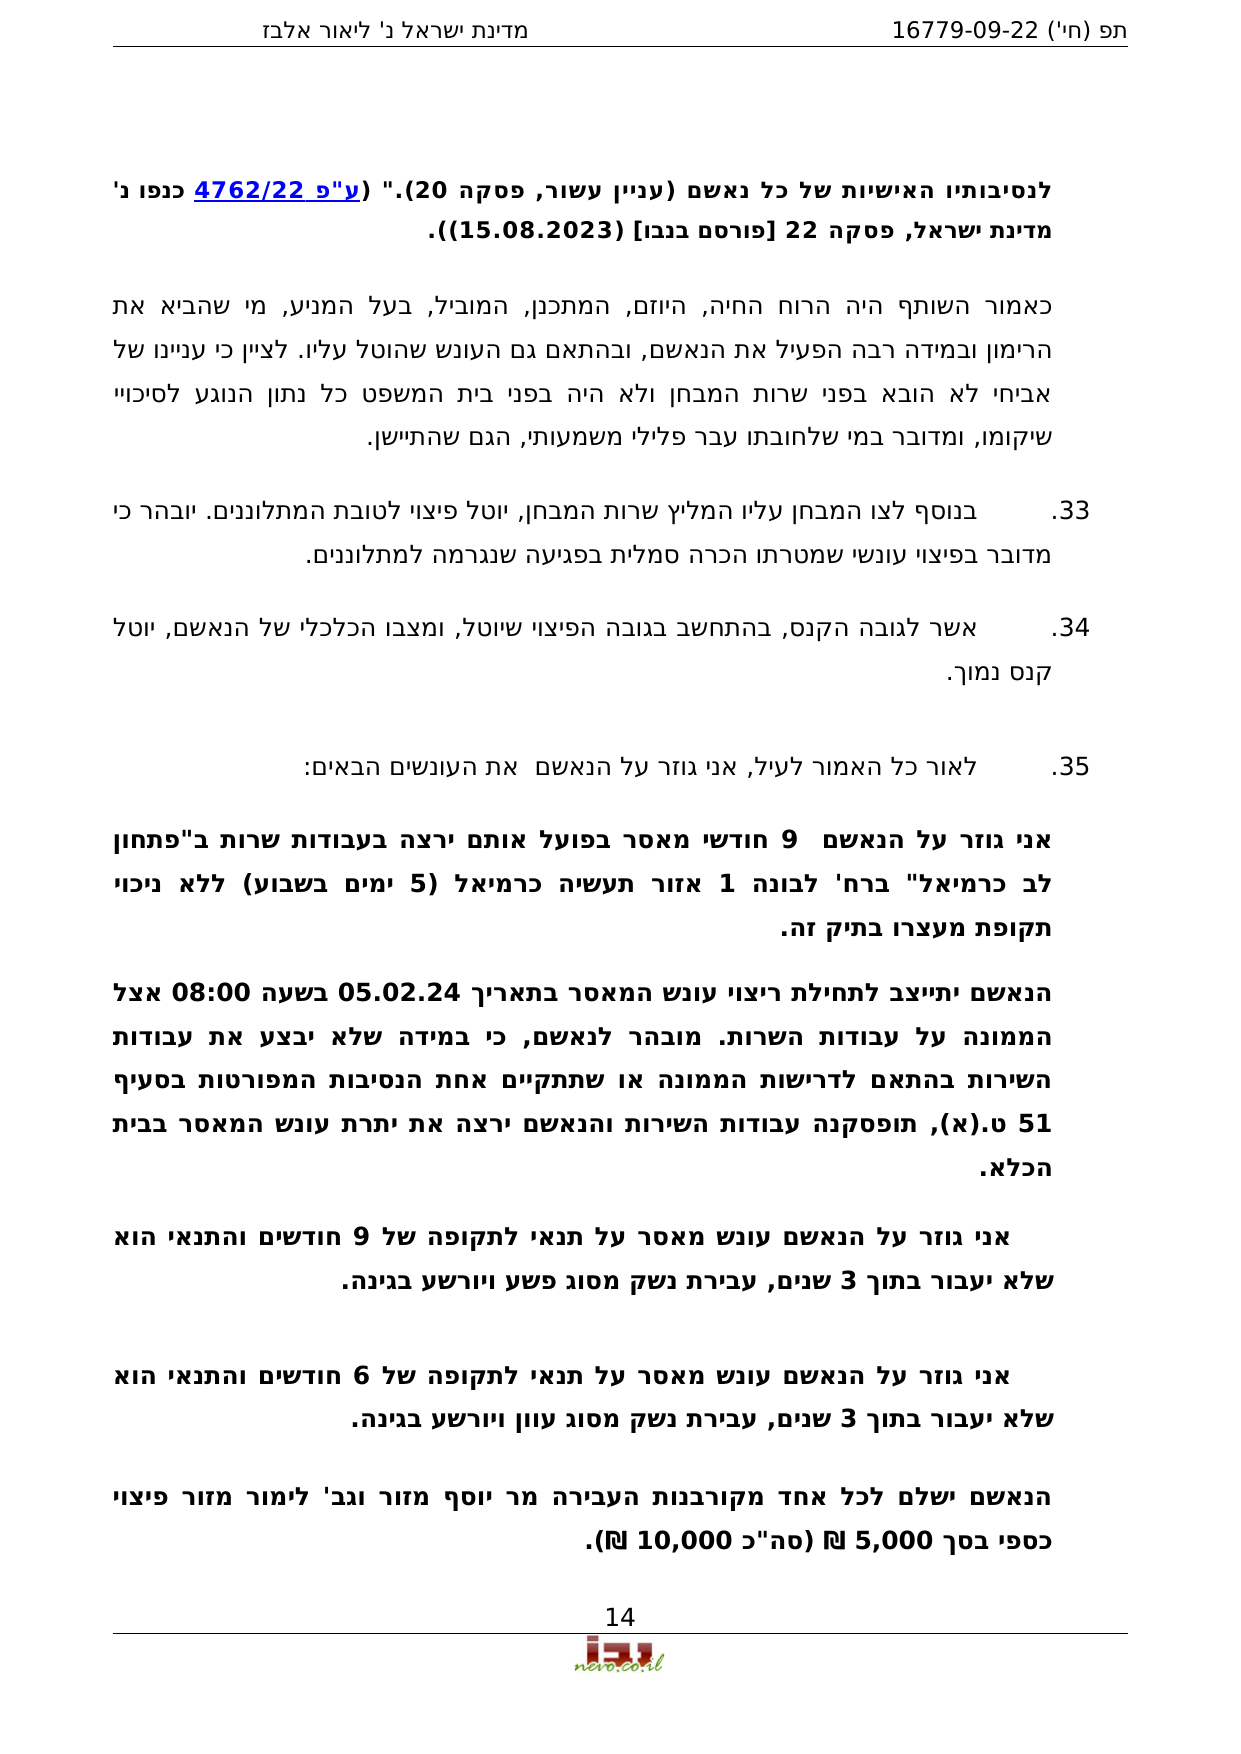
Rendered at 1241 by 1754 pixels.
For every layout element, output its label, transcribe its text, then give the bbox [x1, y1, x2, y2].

text הנאשם ישלם לכל אחד מקורבנות העבירה מר יוסף מזור וגב' לימור מזור פיצוי כספי בסך 5,000 ₪ (סה"כ 10,000 ₪). [112, 1482, 1053, 1555]
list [112, 177, 1090, 244]
list בנוסף לצו המבחן עליו המליץ שרות המבחן, יוטל פיצוי לטובת המתלוננים. יובהר כי מדובר בפיצוי עונשי שמטרתו הכרה סמלית בפגיעה שנגרמה למתלוננים. [112, 496, 1090, 569]
text אני גוזר על הנאשם עונש מאסר על תנאי לתקופה של 9 חודשים והתנאי הוא שלא יעבור בתוך 3 שנים, עבירת נשק מסוג פשע ויורשע בגינה. [112, 1222, 1098, 1295]
text אני גוזר על הנאשם 9 חודשי מאסר בפועל אותם ירצה בעבודות שרות ב"פתחון לב כרמיאל" ברח' לבונה 1 אזור תעשיה כרמיאל (5 ימים בשבוע) ללא ניכוי תקופת מעצרו בתיק זה. [112, 825, 1053, 942]
list כאמור השותף היה הרוח החיה, היוזם, המתכנן, המוביל, בעל המניע, מי שהביא את הרימון ובמידה רבה הפעיל את הנאשם, ובהתאם גם העונש שהוטל עליו. לציין כי עניינו של אביחי לא הובא בפני שרות המבחן ולא היה בפני בית המשפט כל נתון הנוגע לסיכויי שיקומו, ומדובר במי שלחובתו עבר פלילי משמעותי, הגם שהתיישן. [112, 291, 1053, 452]
text הנאשם יתייצב לתחילת ריצוי עונש המאסר בתאריך 05.02.24 בשעה 08:00 אצל הממונה על עבודות השרות. מובהר לנאשם, כי במידה שלא יבצע את עבודות השירות בהתאם לדרישות הממונה או שתתקיים אחת הנסיבות המפורטות בסעיף 51 ט.(א), תופסקנה עבודות השירות והנאשם ירצה את יתרת עונש המאסר בבית הכלא. [112, 978, 1053, 1182]
list לאור כל האמור לעיל, אני גוזר על הנאשם את העונשים הבאים: [112, 752, 1090, 781]
list אשר לגובה הקנס, בהתחשב בגובה הפיצוי שיוטל, ומצבו הכלכלי של הנאשם, יוטל קנס נמוך. [112, 613, 1090, 686]
text אני גוזר על הנאשם עונש מאסר על תנאי לתקופה של 6 חודשים והתנאי הוא שלא יעבור בתוך 3 שנים, עבירת נשק מסוג עוון ויורשע בגינה. [112, 1361, 1098, 1434]
picture [574, 1635, 666, 1673]
